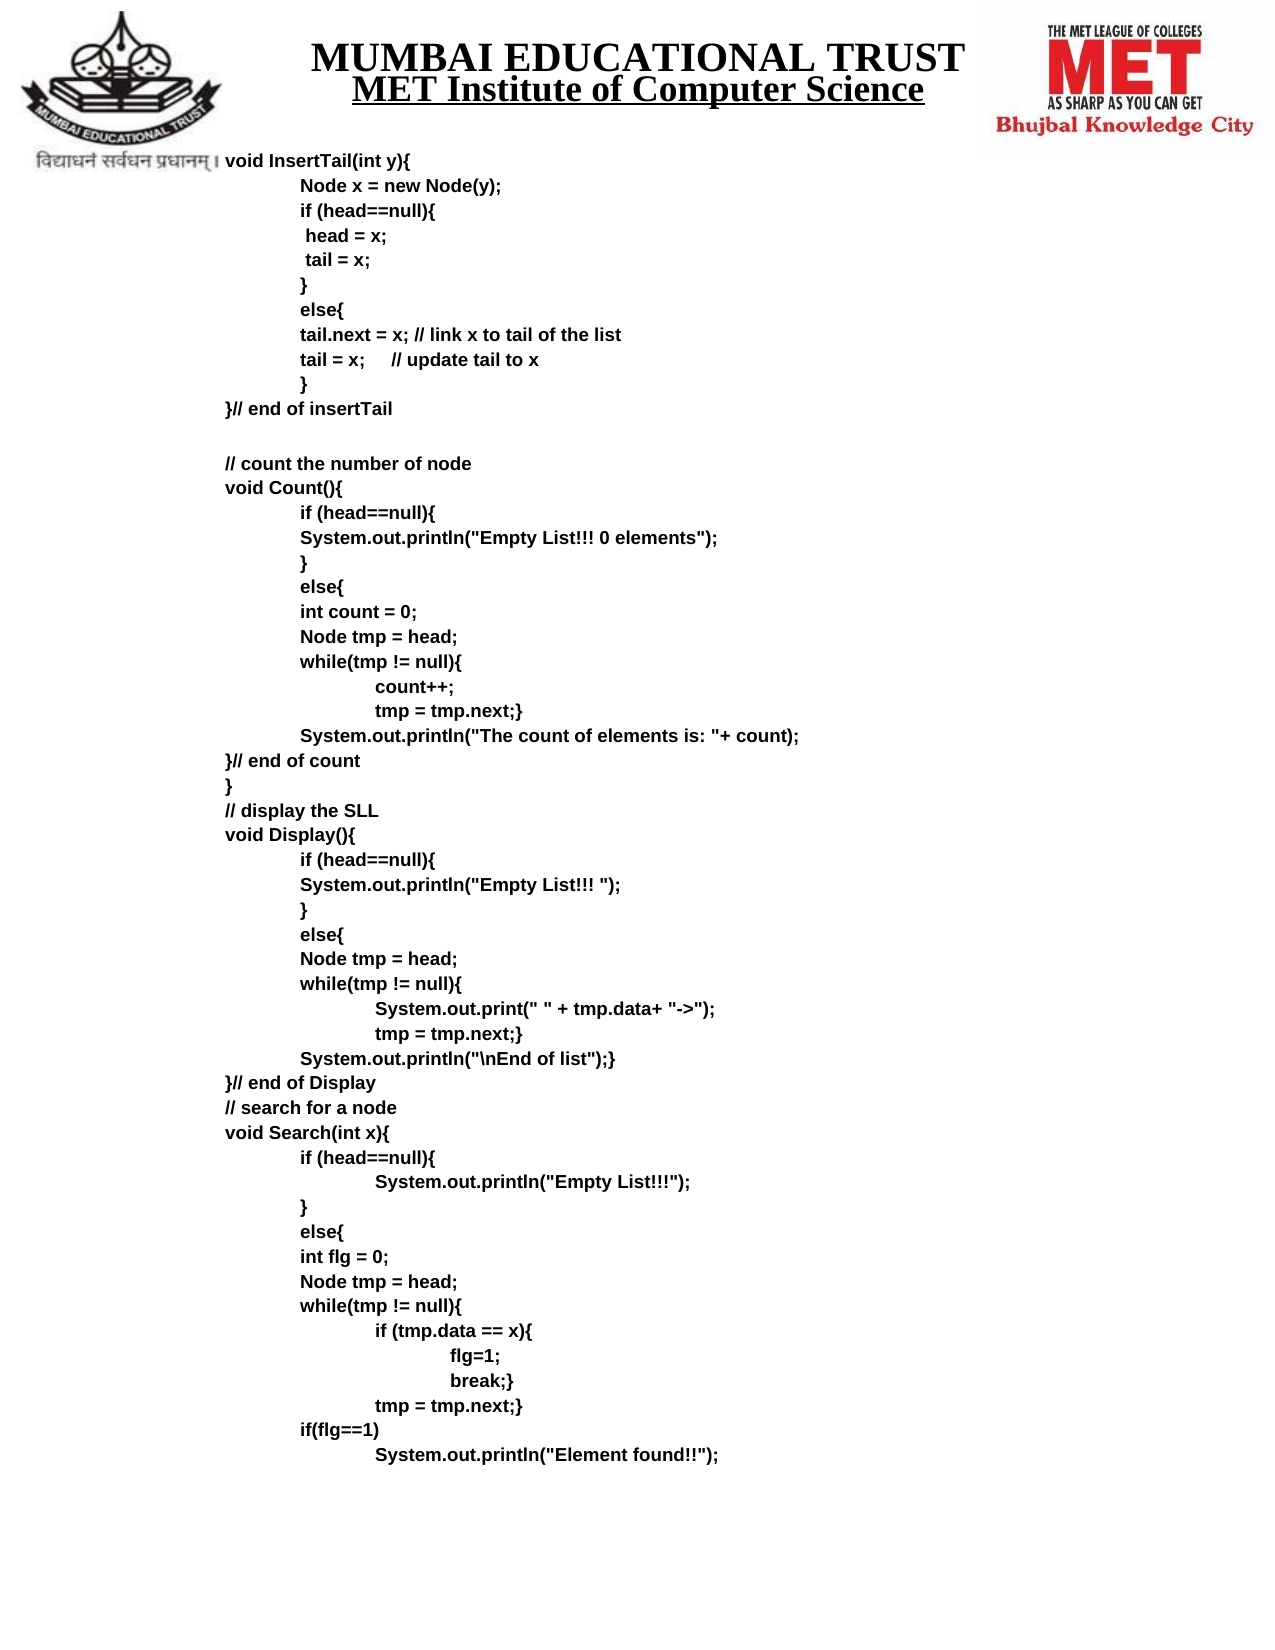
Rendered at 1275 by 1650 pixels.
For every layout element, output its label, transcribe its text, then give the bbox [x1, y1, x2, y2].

text else{ [150, 923, 1125, 945]
text System.out.print(" " + tmp.data+ "->"); [150, 998, 1125, 1019]
text }// end of Display [150, 1072, 1125, 1094]
text System.out.println("Empty List!!!"); [150, 1171, 1125, 1193]
text tmp = tmp.next;} [150, 700, 1125, 722]
text void InsertTail(int y){ [150, 150, 1125, 172]
text } [150, 373, 1125, 395]
text if (head==null){ [150, 1146, 1125, 1168]
text Node x = new Node(y); [150, 175, 1125, 196]
text else{ [150, 576, 1125, 598]
text tail = x; // update tail to x [150, 348, 1125, 370]
text // display the SLL [150, 799, 1125, 821]
text } [150, 898, 1125, 920]
text } [150, 551, 1125, 573]
text tmp = tmp.next;} [150, 1022, 1125, 1044]
text tail = x; [150, 249, 1125, 271]
text while(tmp != null){ [150, 651, 1125, 672]
text System.out.println("Element found!!"); [150, 1444, 1125, 1466]
text if (head==null){ [150, 502, 1125, 523]
text tail.next = x; // link x to tail of the list [150, 323, 1125, 345]
text else{ [150, 1221, 1125, 1242]
picture [20, 11, 223, 172]
text void Search(int x){ [150, 1122, 1125, 1143]
text int flg = 0; [150, 1246, 1125, 1267]
text } [150, 1196, 1125, 1218]
text System.out.println("\nEnd of list");} [150, 1047, 1125, 1069]
text void Count(){ [150, 477, 1125, 499]
text while(tmp != null){ [150, 973, 1125, 994]
text System.out.println("The count of elements is: "+ count); [150, 725, 1125, 747]
text break;} [150, 1369, 1125, 1391]
text Node tmp = head; [150, 1270, 1125, 1292]
text Node tmp = head; [150, 948, 1125, 970]
text void Display(){ [150, 824, 1125, 846]
text while(tmp != null){ [150, 1295, 1125, 1317]
text System.out.println("Empty List!!! 0 elements"); [150, 527, 1125, 548]
text System.out.println("Empty List!!! "); [150, 874, 1125, 895]
text // search for a node [150, 1097, 1125, 1118]
text Node tmp = head; [150, 626, 1125, 647]
text flg=1; [150, 1345, 1125, 1366]
text count++; [150, 675, 1125, 697]
text // count the number of node [150, 452, 1125, 474]
text if (tmp.data == x){ [150, 1320, 1125, 1342]
text if(flg==1) [150, 1419, 1125, 1441]
text }// end of insertTail [150, 398, 1125, 419]
text tmp = tmp.next;} [150, 1394, 1125, 1416]
text head = x; [150, 224, 1125, 246]
text }// end of count [150, 750, 1125, 771]
text if (head==null){ [150, 199, 1125, 221]
text else{ [150, 299, 1125, 320]
text if (head==null){ [150, 849, 1125, 871]
text int count = 0; [150, 601, 1125, 623]
text } [150, 274, 1125, 296]
text } [150, 774, 1125, 796]
picture [974, 0, 1275, 161]
